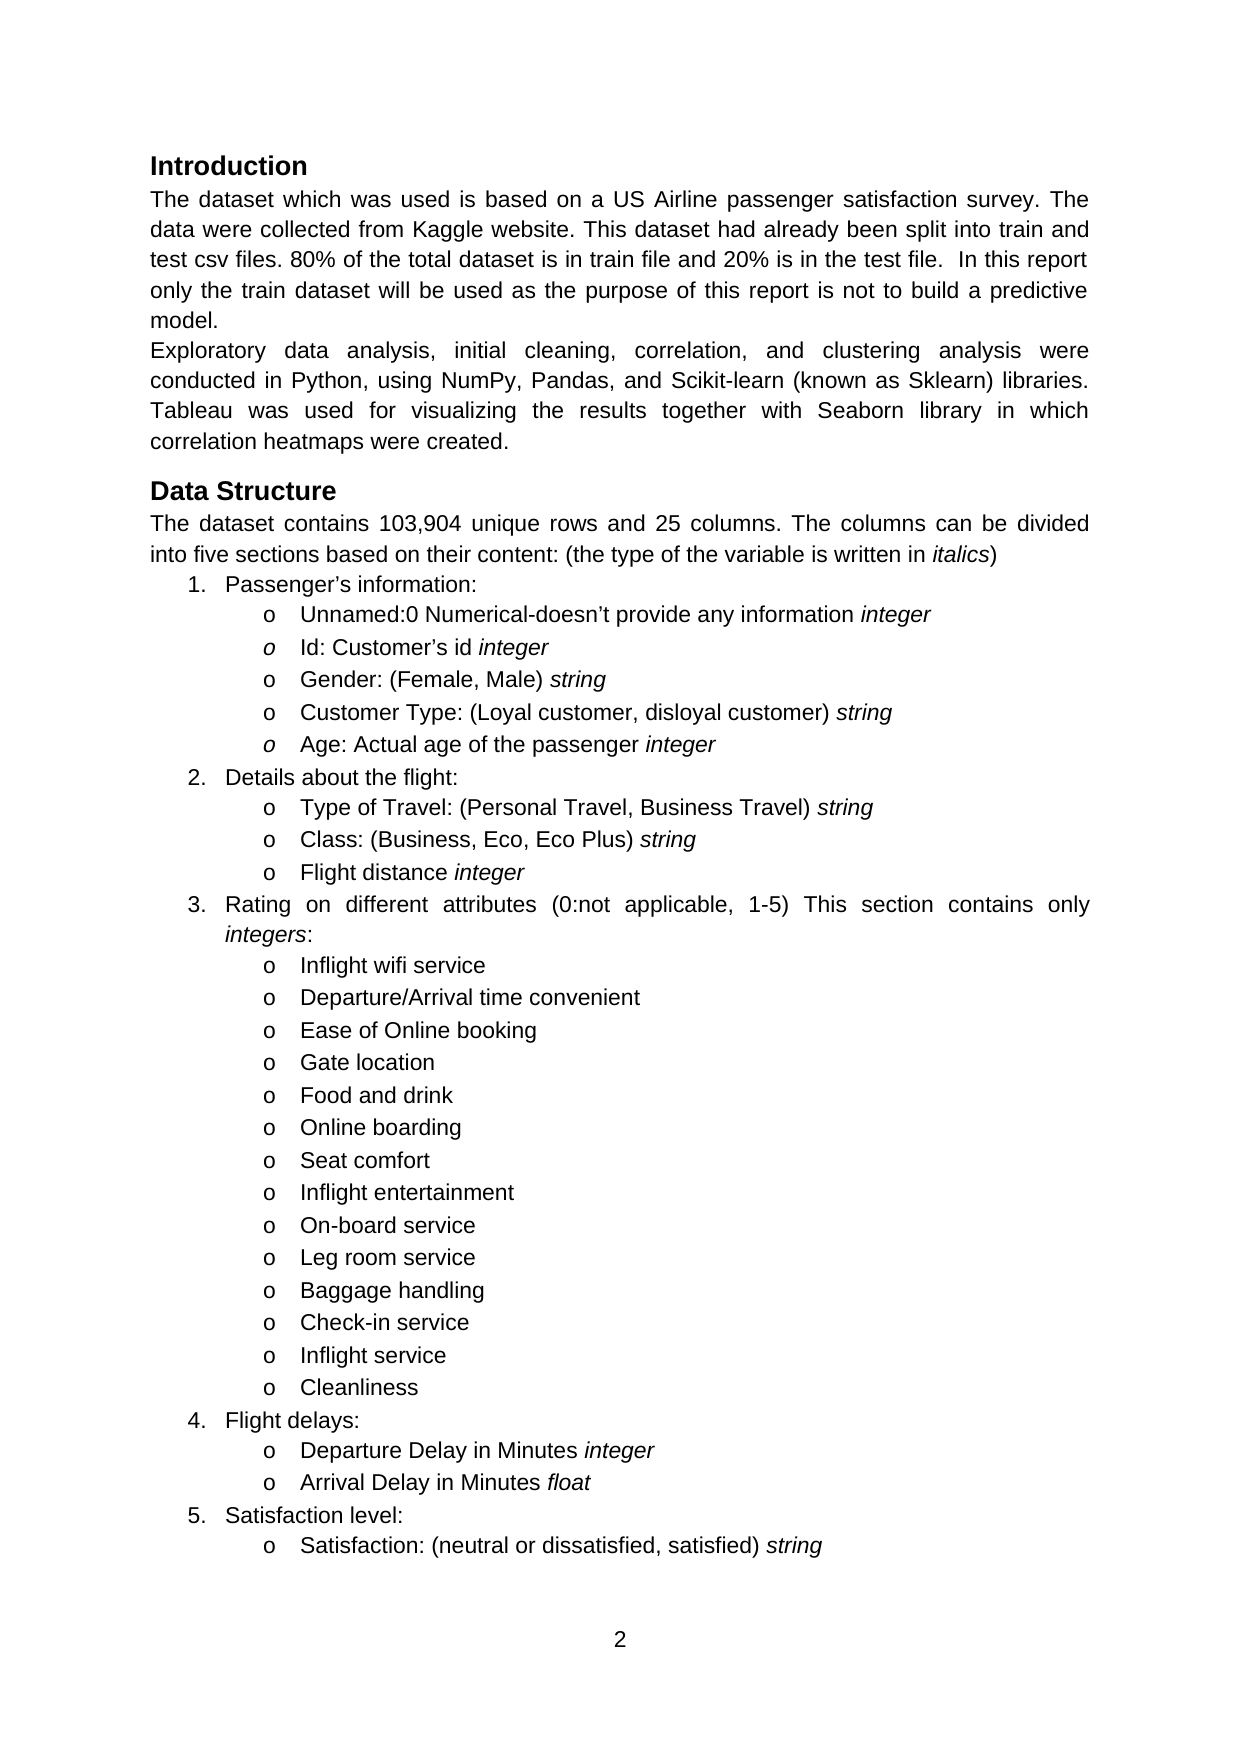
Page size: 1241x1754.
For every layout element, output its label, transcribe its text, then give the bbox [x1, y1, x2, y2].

list Type of Travel: (Personal Travel, Business Travel) string [262, 794, 1090, 822]
list Satisfaction level: [187, 1502, 1090, 1528]
subtitle Introduction [150, 150, 1090, 181]
list Departure Delay in Minutes integer [262, 1437, 1090, 1465]
list Gate location [262, 1049, 1090, 1077]
subtitle Data Structure [150, 474, 1090, 506]
list Cleanliness [262, 1374, 1090, 1402]
list Inflight entertainment [262, 1179, 1090, 1207]
list Passenger’s information: [187, 571, 1090, 597]
list Satisfaction: (neutral or dissatisfied, satisfied) string [262, 1532, 1090, 1560]
list Online boarding [262, 1114, 1090, 1142]
list Food and drink [262, 1082, 1090, 1110]
text Exploratory data analysis, initial cleaning, correlation, and clustering analysis were conducted in Python, using NumPy, Pandas, and Scikit-learn (known as Sklearn) libraries. Tableau was used for visualizing the results together with Seaborn library in which correlation heatmaps were created. [150, 337, 1090, 454]
list Leg room service [262, 1244, 1090, 1272]
list Id: Customer’s id integer [262, 633, 1090, 662]
list Gender: (Female, Male) string [262, 666, 1090, 694]
list Check-in service [262, 1309, 1090, 1337]
list Flight distance integer [262, 859, 1090, 887]
text The dataset which was used is based on a US Airline passenger satisfaction survey. The data were collected from Kaggle website. This dataset had already been split into train and test csv files. 80% of the total dataset is in train file and 20% is in the test file. In this report only the train dataset will be used as the purpose of this report is not to build a predictive model. [150, 186, 1090, 333]
list Details about the flight: [187, 763, 1090, 790]
list Flight delays: [187, 1407, 1090, 1433]
list Departure/Arrival time convenient [262, 984, 1090, 1012]
list Ease of Online booking [262, 1017, 1090, 1045]
list Unnamed:0 Numerical-doesn’t provide any information integer [262, 601, 1090, 629]
list Arrival Delay in Minutes float [262, 1469, 1090, 1498]
list Seat comfort [262, 1147, 1090, 1175]
list Inflight wifi service [262, 952, 1090, 980]
text The dataset contains 103,904 unique rows and 25 columns. The columns can be divided into five sections based on their content: (the type of the variable is written in italics) [150, 510, 1090, 567]
list Customer Type: (Loyal customer, disloyal customer) string [262, 698, 1090, 727]
list On-board service [262, 1212, 1090, 1240]
list Age: Actual age of the passenger integer [262, 731, 1090, 759]
list Baggage handling [262, 1277, 1090, 1305]
list Rating on different attributes (0:not applicable, 1-5) This section contains only integers: [187, 891, 1090, 948]
list Inflight service [262, 1342, 1090, 1370]
list Class: (Business, Eco, Eco Plus) string [262, 826, 1090, 854]
